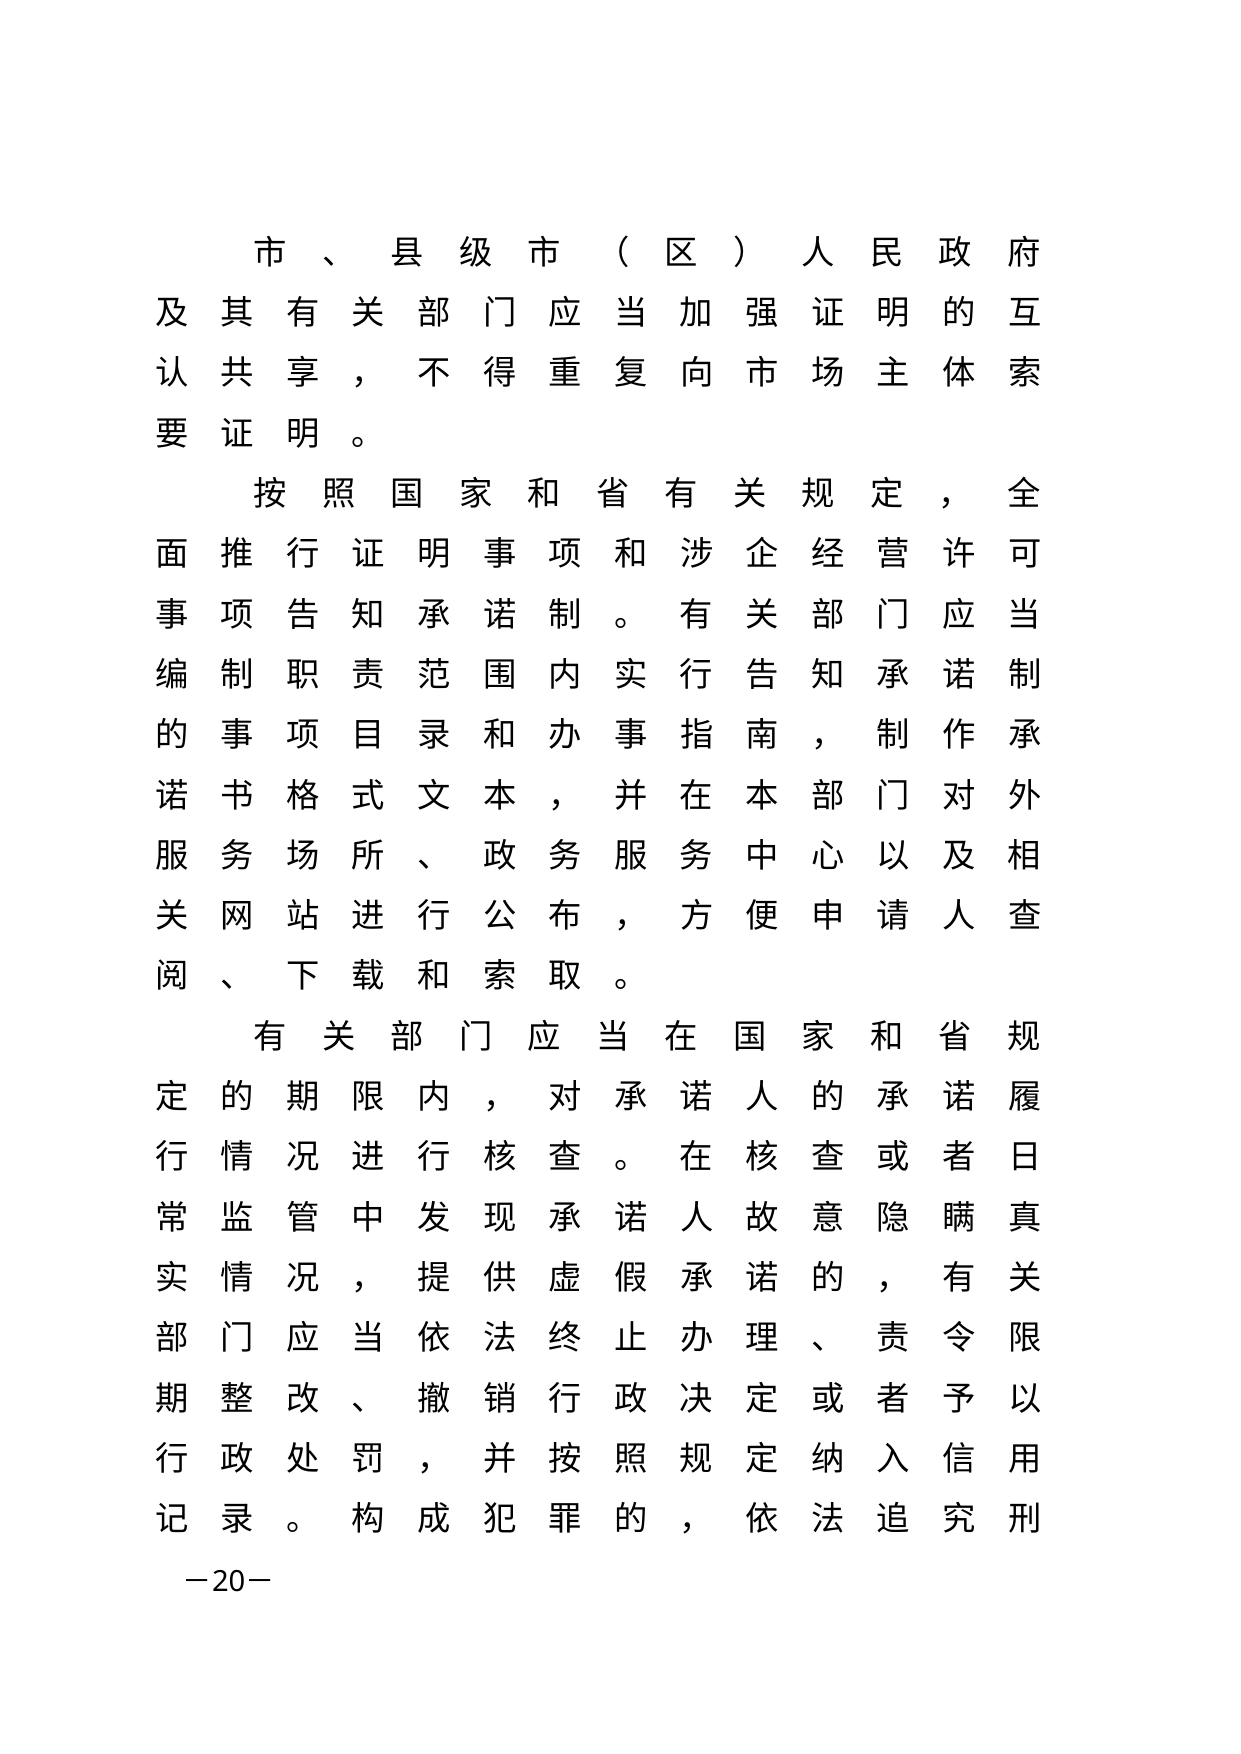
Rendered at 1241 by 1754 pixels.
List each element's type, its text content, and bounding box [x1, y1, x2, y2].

text 市、县级市（区）人民政府及其有关部门应当加强证明的互认共享，不得重复向市场主体索要证明。 [155, 219, 1073, 461]
text 有关部门应当在国家和省规定的期限内，对承诺人的承诺履行情况进行核查。在核查或者日常监管中发现承诺人故意隐瞒真实情况，提供虚假承诺的，有关部门应当依法终止办理、责令限期整改、撤销行政决定或者予以行政处罚，并按照规定纳入信用记录。构成犯罪的，依法追究刑事责任。 [155, 1003, 1073, 1546]
text 按照国家和省有关规定，全面推行证明事项和涉企经营许可事项告知承诺制。有关部门应当编制职责范围内实行告知承诺制的事项目录和办事指南，制作承诺书格式文本，并在本部门对外服务场所、政务服务中心以及相关网站进行公布，方便申请人查阅、下载和索取。 [155, 461, 1073, 1003]
